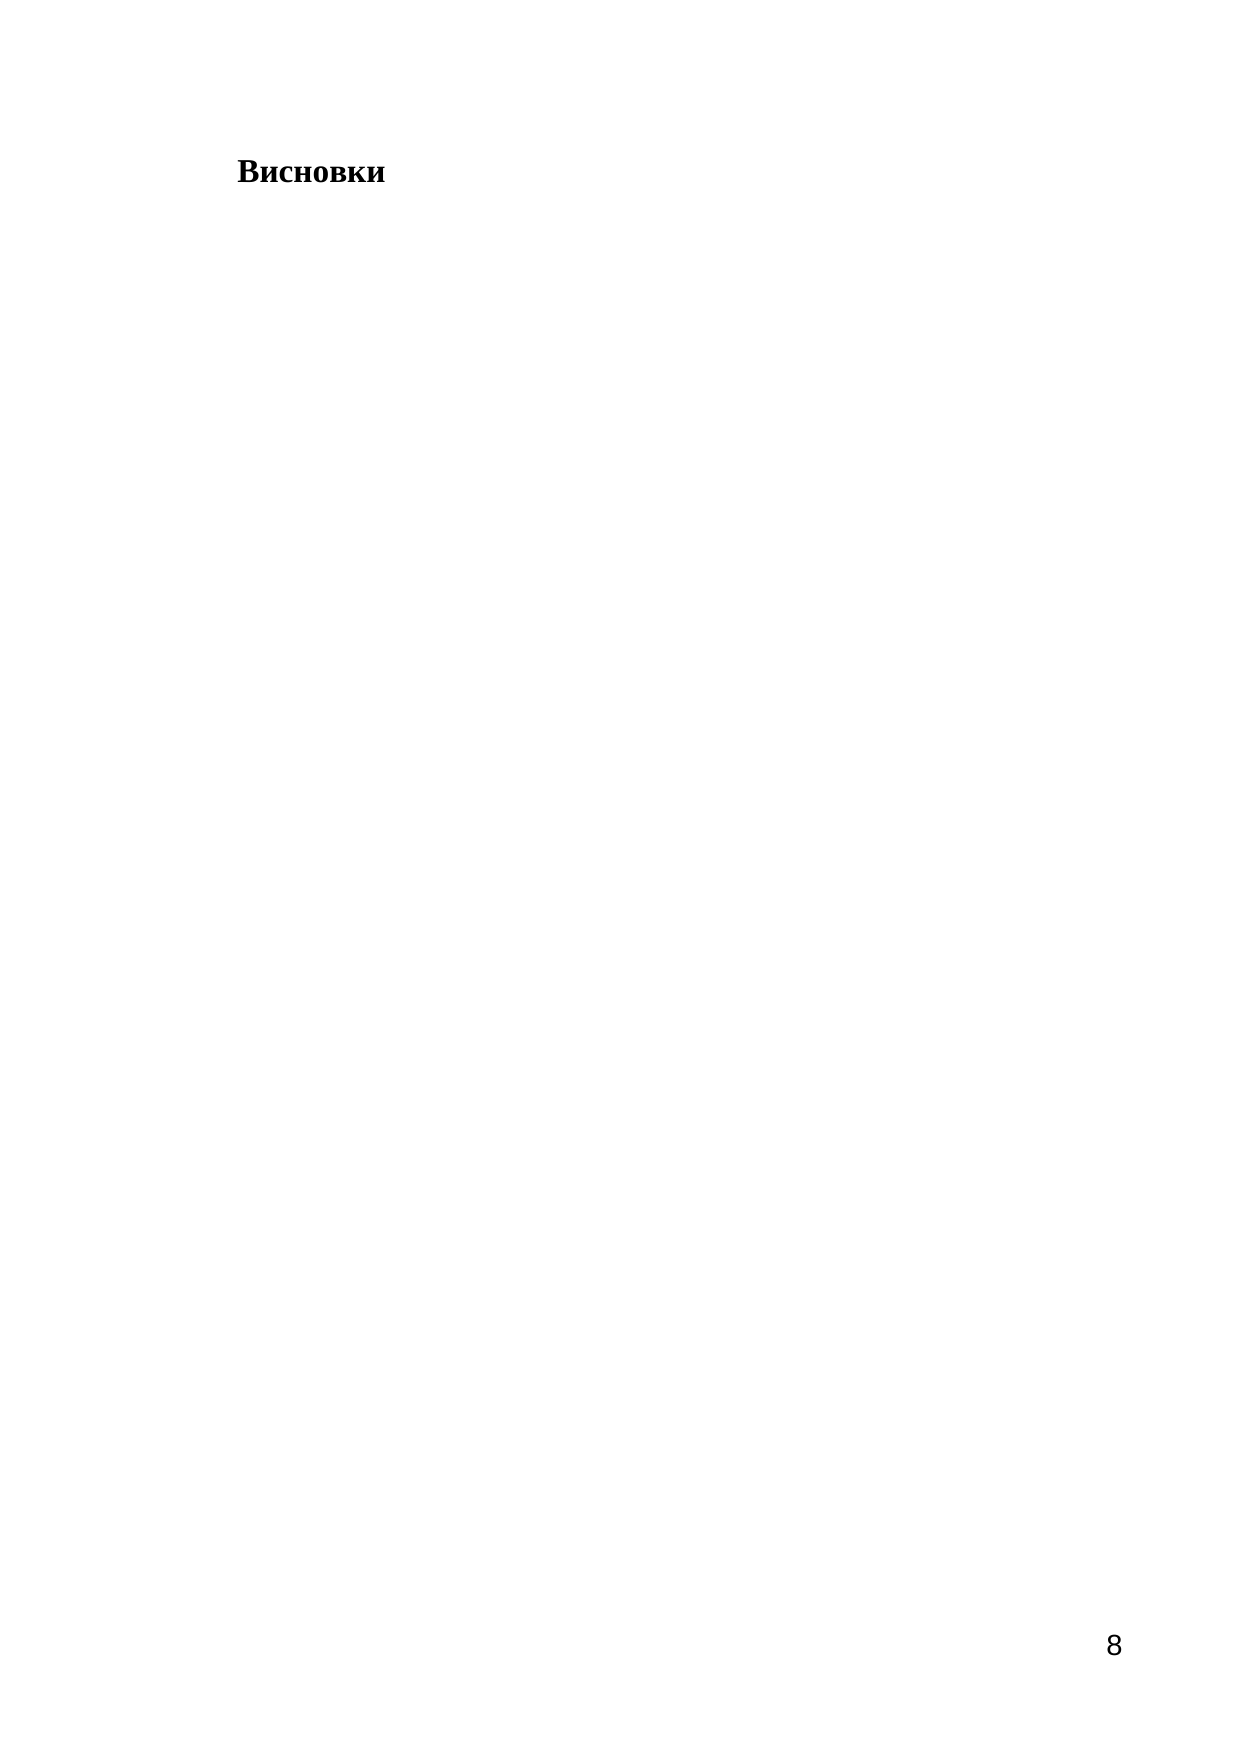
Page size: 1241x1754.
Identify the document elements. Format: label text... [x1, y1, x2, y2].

text Висновки [237, 151, 1122, 189]
